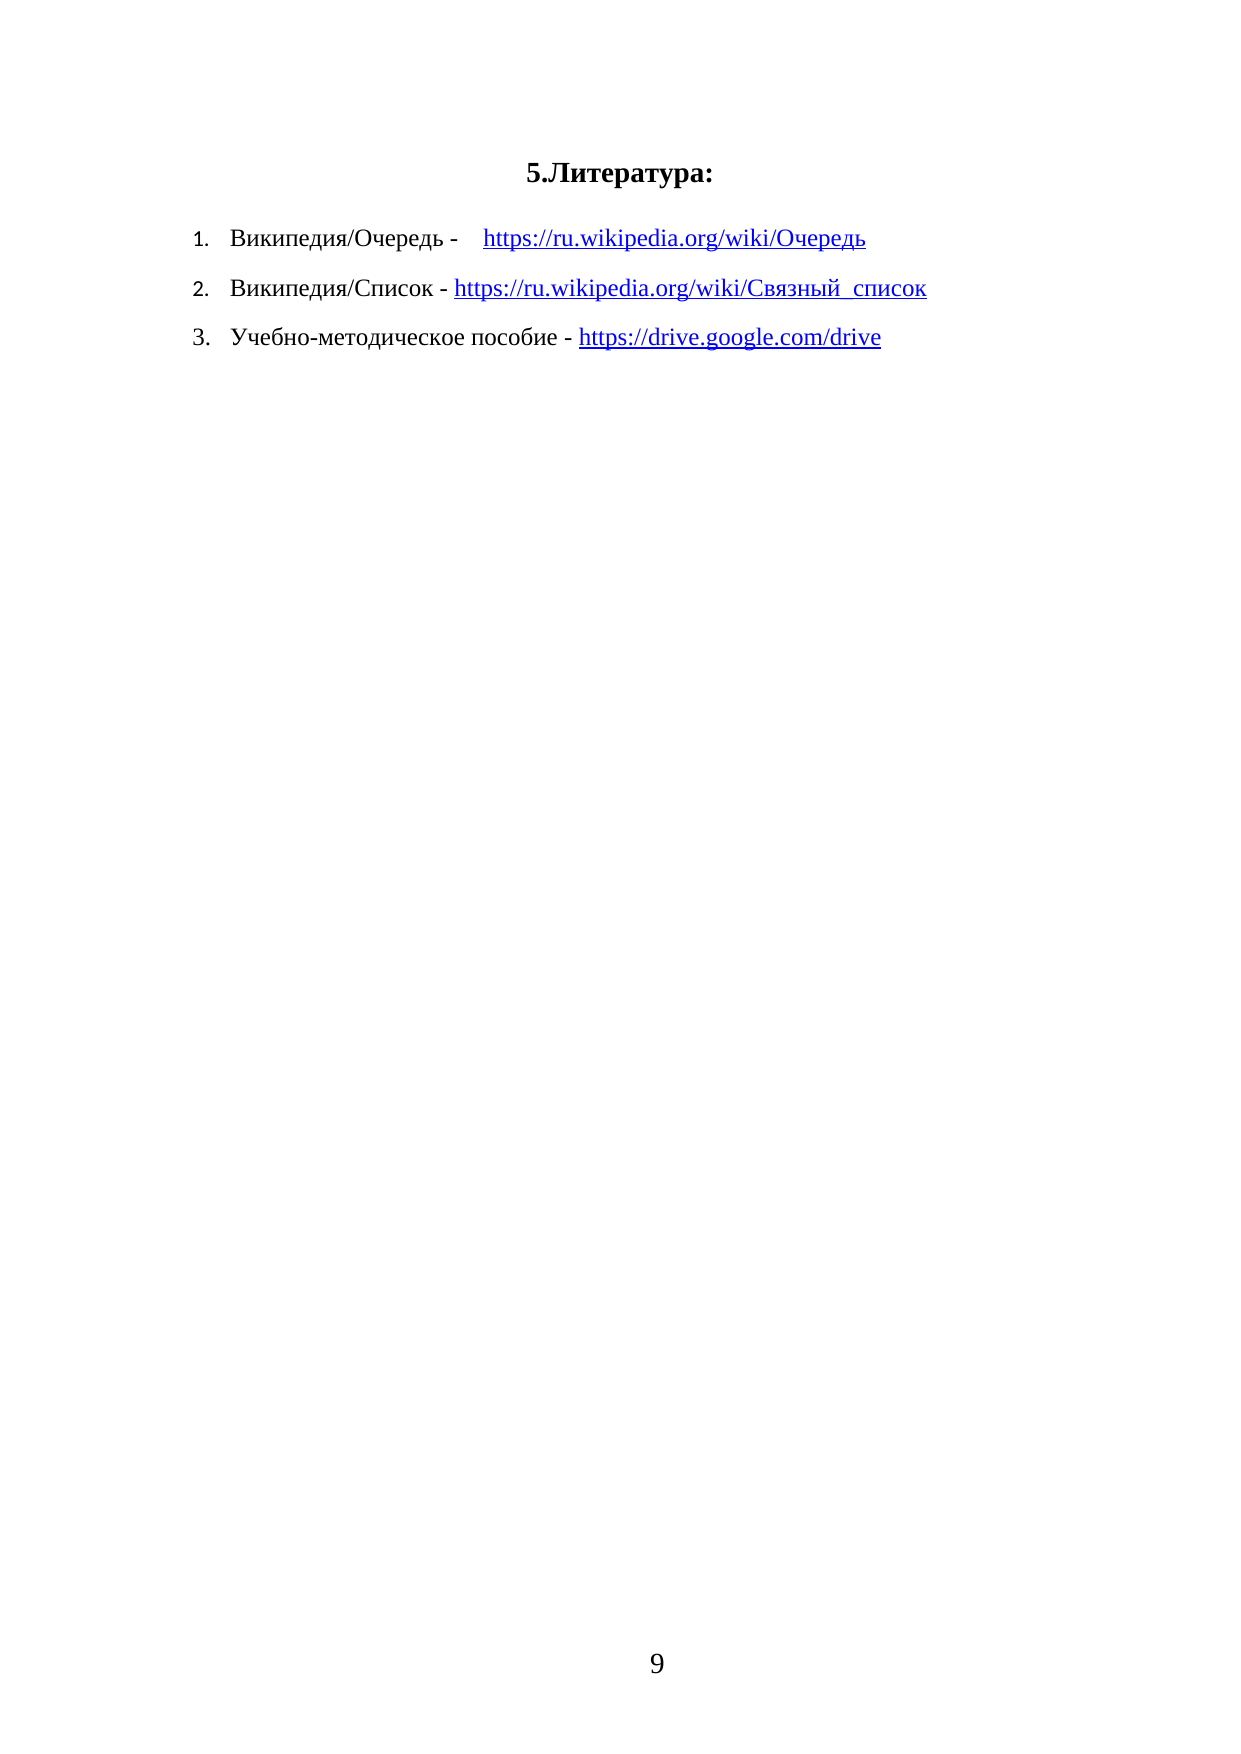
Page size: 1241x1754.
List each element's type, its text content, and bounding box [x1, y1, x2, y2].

list Учебно-методическое пособие - https://drive.google.com/drive [192, 322, 1122, 351]
text 5.Литература: [118, 156, 1122, 189]
list Википедия/Список - https://ru.wikipedia.org/wiki/Связный_список [192, 273, 1122, 302]
list Википедия/Очередь - https://ru.wikipedia.org/wiki/Очередь [192, 223, 1122, 252]
